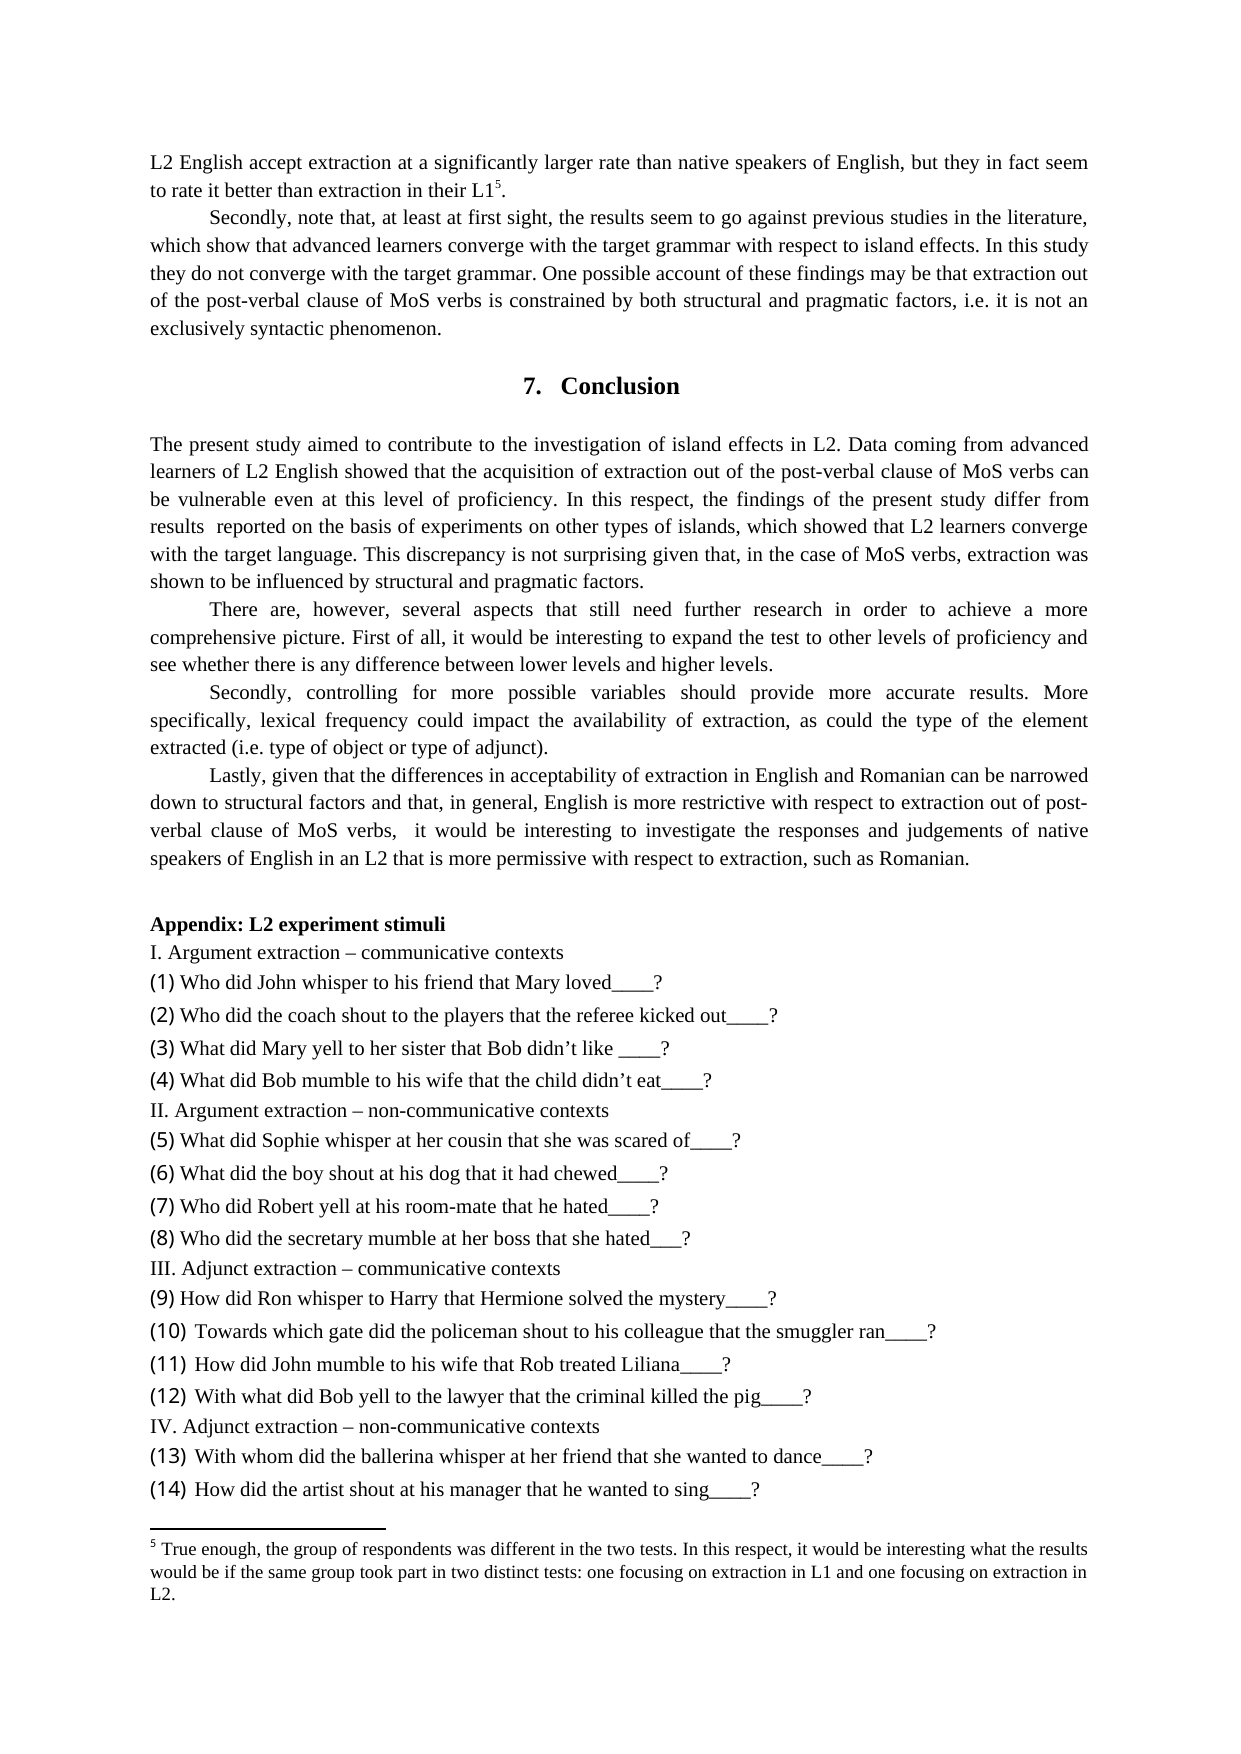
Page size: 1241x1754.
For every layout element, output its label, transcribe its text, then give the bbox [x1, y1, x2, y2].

list Towards which gate did the policeman shout to his colleague that the smuggler ran____? [150, 1316, 1090, 1344]
text Secondly, controlling for more possible variables should provide more accurate results. More specifically, lexical frequency could impact the availability of extraction, as could the type of the element extracted (i.e. type of object or type of adjunct). [150, 680, 1090, 759]
text I. Argument extraction – communicative contexts [150, 940, 1090, 964]
text There are, however, several aspects that still need further research in order to achieve a more comprehensive picture. First of all, it would be interesting to expand the test to other levels of proficiency and see whether there is any difference between lower levels and higher levels. [150, 597, 1090, 676]
list With whom did the ballerina whisper at her friend that she wanted to dance____? [150, 1442, 1090, 1470]
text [150, 150, 1090, 202]
list What did Sophie whisper at her cousin that she was scared of____? [150, 1126, 1090, 1154]
list How did the artist shout at his manager that he wanted to sing____? [150, 1474, 1090, 1503]
list What did Mary yell to her sister that Bob didn’t like ____? [150, 1033, 1090, 1061]
text The present study aimed to contribute to the investigation of island effects in L2. Data coming from advanced learners of L2 English showed that the acquisition of extraction out of the post-verbal clause of MoS verbs can be vulnerable even at this level of proficiency. In this respect, the findings of the present study differ from results reported on the basis of experiments on other types of islands, which showed that L2 learners converge with the target language. This discrepancy is not surprising given that, in the case of MoS verbs, extraction was shown to be influenced by structural and pragmatic factors. [150, 431, 1090, 593]
list What did the boy shout at his dog that it had chewed____? [150, 1158, 1090, 1187]
text II. Argument extraction – non-communicative contexts [150, 1098, 1090, 1122]
list Who did the coach shout to the players that the referee kicked out____? [150, 1000, 1090, 1028]
text IV. Adjunct extraction – non-communicative contexts [150, 1414, 1090, 1438]
list How did Ron whisper to Harry that Hermione solved the mystery____? [150, 1283, 1090, 1312]
text Secondly, note that, at least at first sight, the results seem to go against previous studies in the literature, which show that advanced learners converge with the target grammar with respect to island effects. In this study they do not converge with the target grammar. One possible account of these findings may be that extraction out of the post-verbal clause of MoS verbs is constrained by both structural and pragmatic factors, i.e. it is not an exclusively syntactic phenomenon. [150, 205, 1090, 340]
text III. Adjunct extraction – communicative contexts [150, 1256, 1090, 1280]
list What did Bob mumble to his wife that the child didn’t eat____? [150, 1065, 1090, 1094]
text Lastly, given that the differences in acceptability of extraction in English and Romanian can be narrowed down to structural factors and that, in general, English is more restrictive with respect to extraction out of post-verbal clause of MoS verbs, it would be interesting to investigate the responses and judgements of native speakers of English in an L2 that is more permissive with respect to extraction, such as Romanian. [150, 763, 1090, 869]
list Who did John whisper to his friend that Mary loved____? [150, 967, 1090, 996]
list With what did Bob yell to the lawyer that the criminal killed the pig____? [150, 1381, 1090, 1410]
list How did John mumble to his wife that Rob treated Liliana____? [150, 1349, 1090, 1377]
text Appendix: L2 experiment stimuli [150, 912, 1090, 936]
list Who did Robert yell at his room-mate that he hated____? [150, 1191, 1090, 1219]
list Conclusion [112, 371, 1090, 399]
list Who did the secretary mumble at her boss that she hated___? [150, 1223, 1090, 1252]
